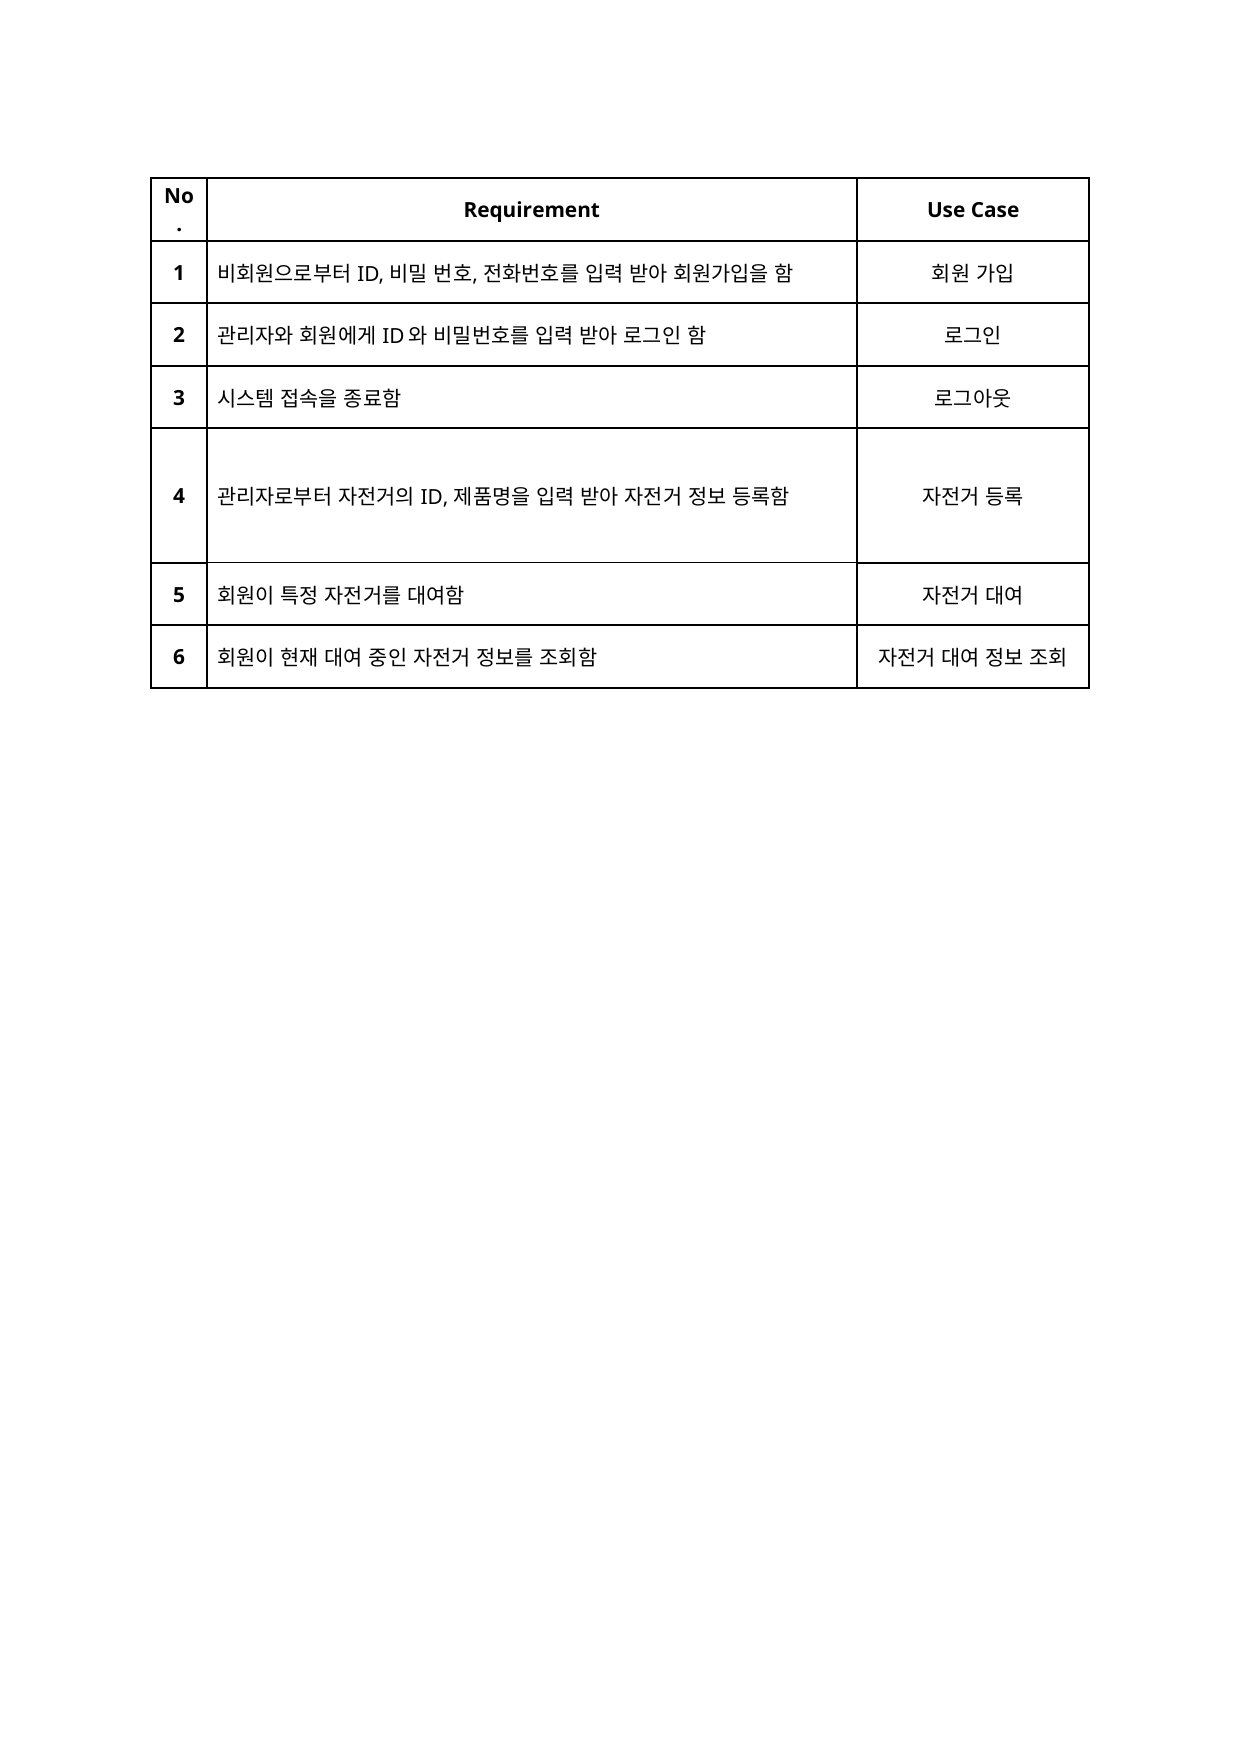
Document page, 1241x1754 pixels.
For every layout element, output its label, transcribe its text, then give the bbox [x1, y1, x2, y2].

table_header Use Case [858, 179, 1088, 240]
table_cell 1 [152, 242, 206, 302]
table_header Requirement [208, 179, 856, 240]
table_header No. [152, 179, 206, 240]
table_cell 비회원으로부터 ID, 비밀 번호, 전화번호를 입력 받아 회원가입을 함 [208, 242, 856, 302]
table_cell 로그인 [858, 304, 1088, 365]
table_cell 관리자로부터 자전거의 ID, 제품명을 입력 받아 자전거 정보 등록함 [208, 429, 856, 562]
table_cell 4 [152, 429, 206, 562]
table_cell 회원이 현재 대여 중인 자전거 정보를 조회함 [208, 626, 856, 687]
table_cell 3 [152, 367, 206, 427]
table_cell 관리자와 회원에게 ID와 비밀번호를 입력 받아 로그인 함 [208, 304, 856, 365]
table_cell 5 [152, 564, 206, 624]
table_cell 6 [152, 626, 206, 687]
table_cell 자전거 대여 [858, 564, 1088, 624]
table_cell 자전거 등록 [858, 429, 1088, 562]
table_cell 2 [152, 304, 206, 365]
table_cell 시스템 접속을 종료함 [208, 367, 856, 427]
table_cell 회원 가입 [858, 242, 1088, 302]
table_cell 로그아웃 [858, 367, 1088, 427]
table_cell 회원이 특정 자전거를 대여함 [208, 563, 856, 624]
table_cell 자전거 대여 정보 조회 [858, 626, 1088, 687]
